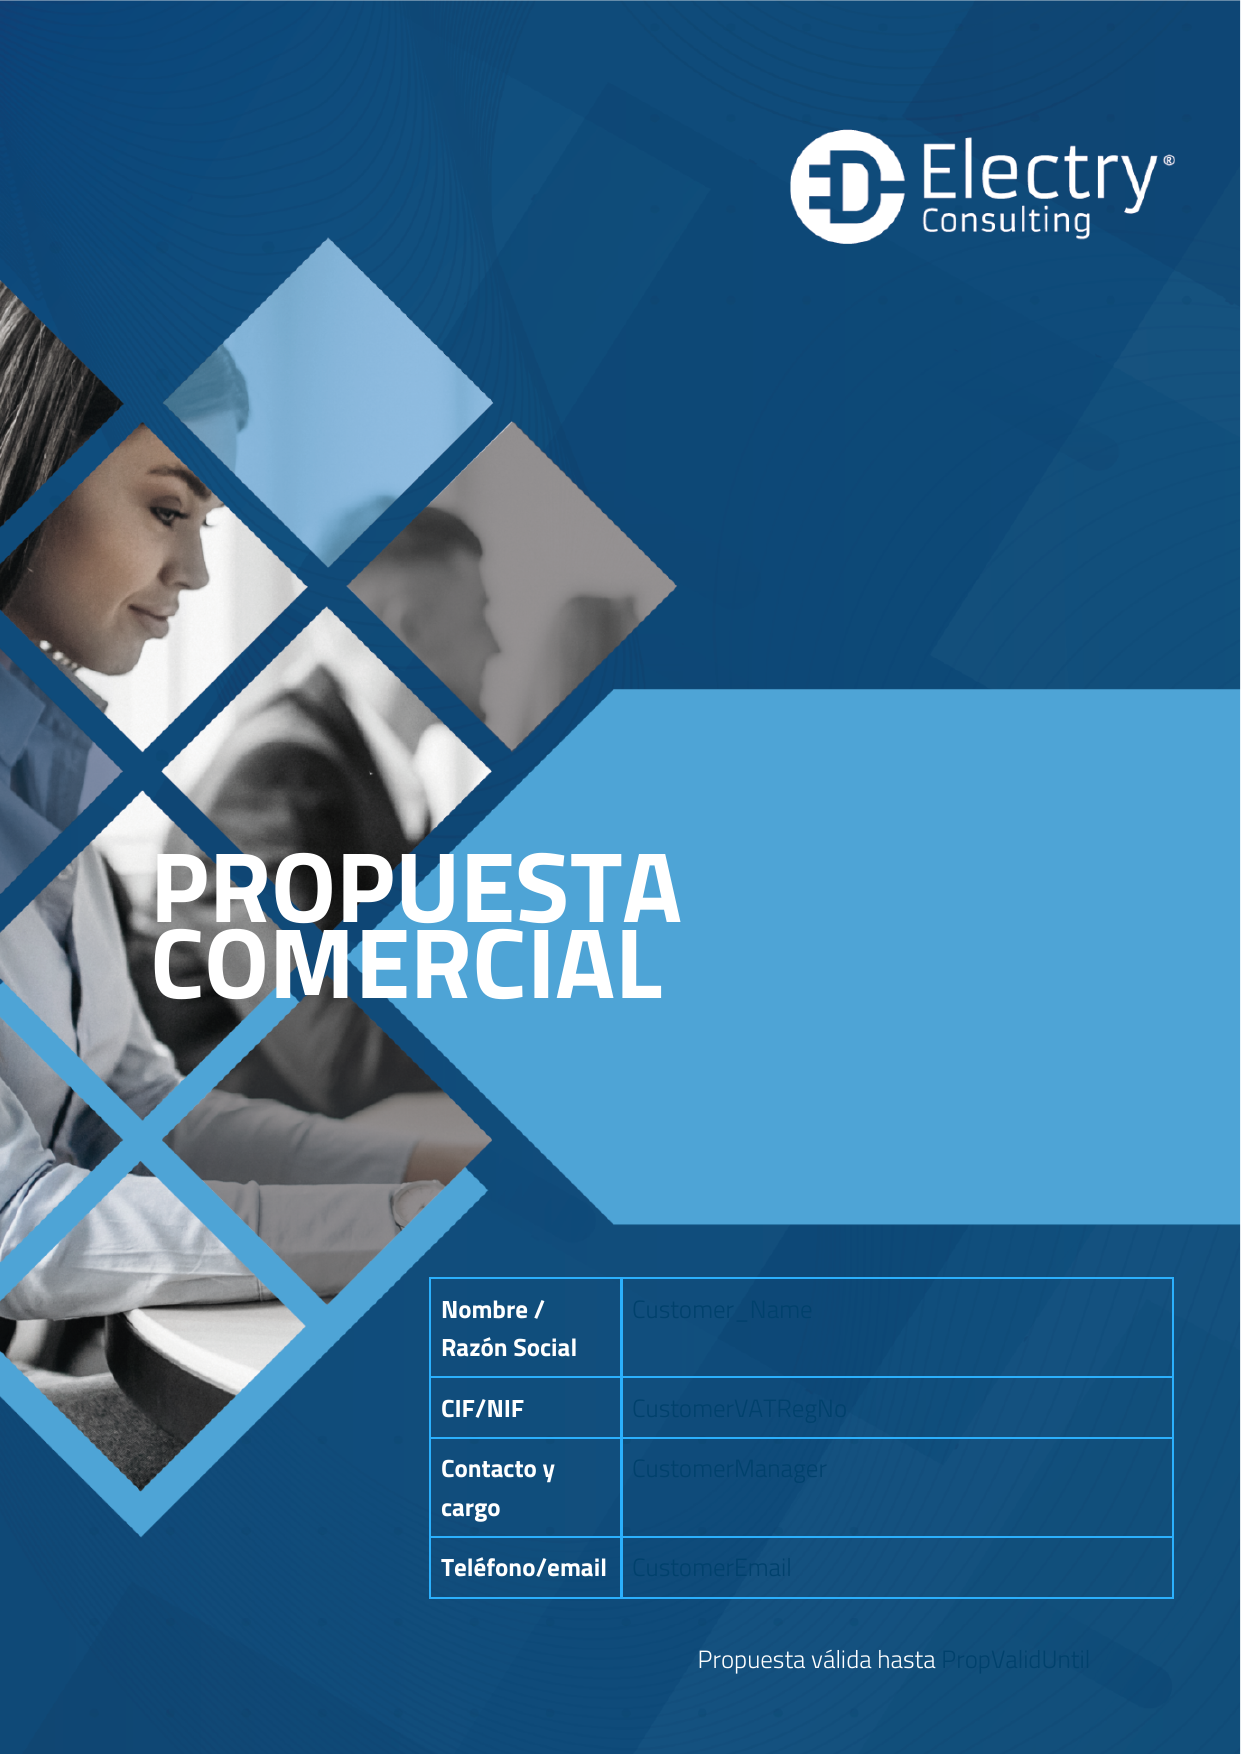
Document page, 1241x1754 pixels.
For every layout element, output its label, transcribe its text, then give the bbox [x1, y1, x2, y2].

picture [0, 0, 1241, 1754]
table_cell CIF/NIF [431, 1378, 620, 1437]
table_header Nombre / Razón Social [431, 1279, 620, 1376]
table_cell Contacto y cargo [431, 1439, 620, 1536]
subtitle PROPUESTA COMERCIAL [150, 847, 1090, 1037]
table_cell Teléfono/email [431, 1538, 620, 1597]
